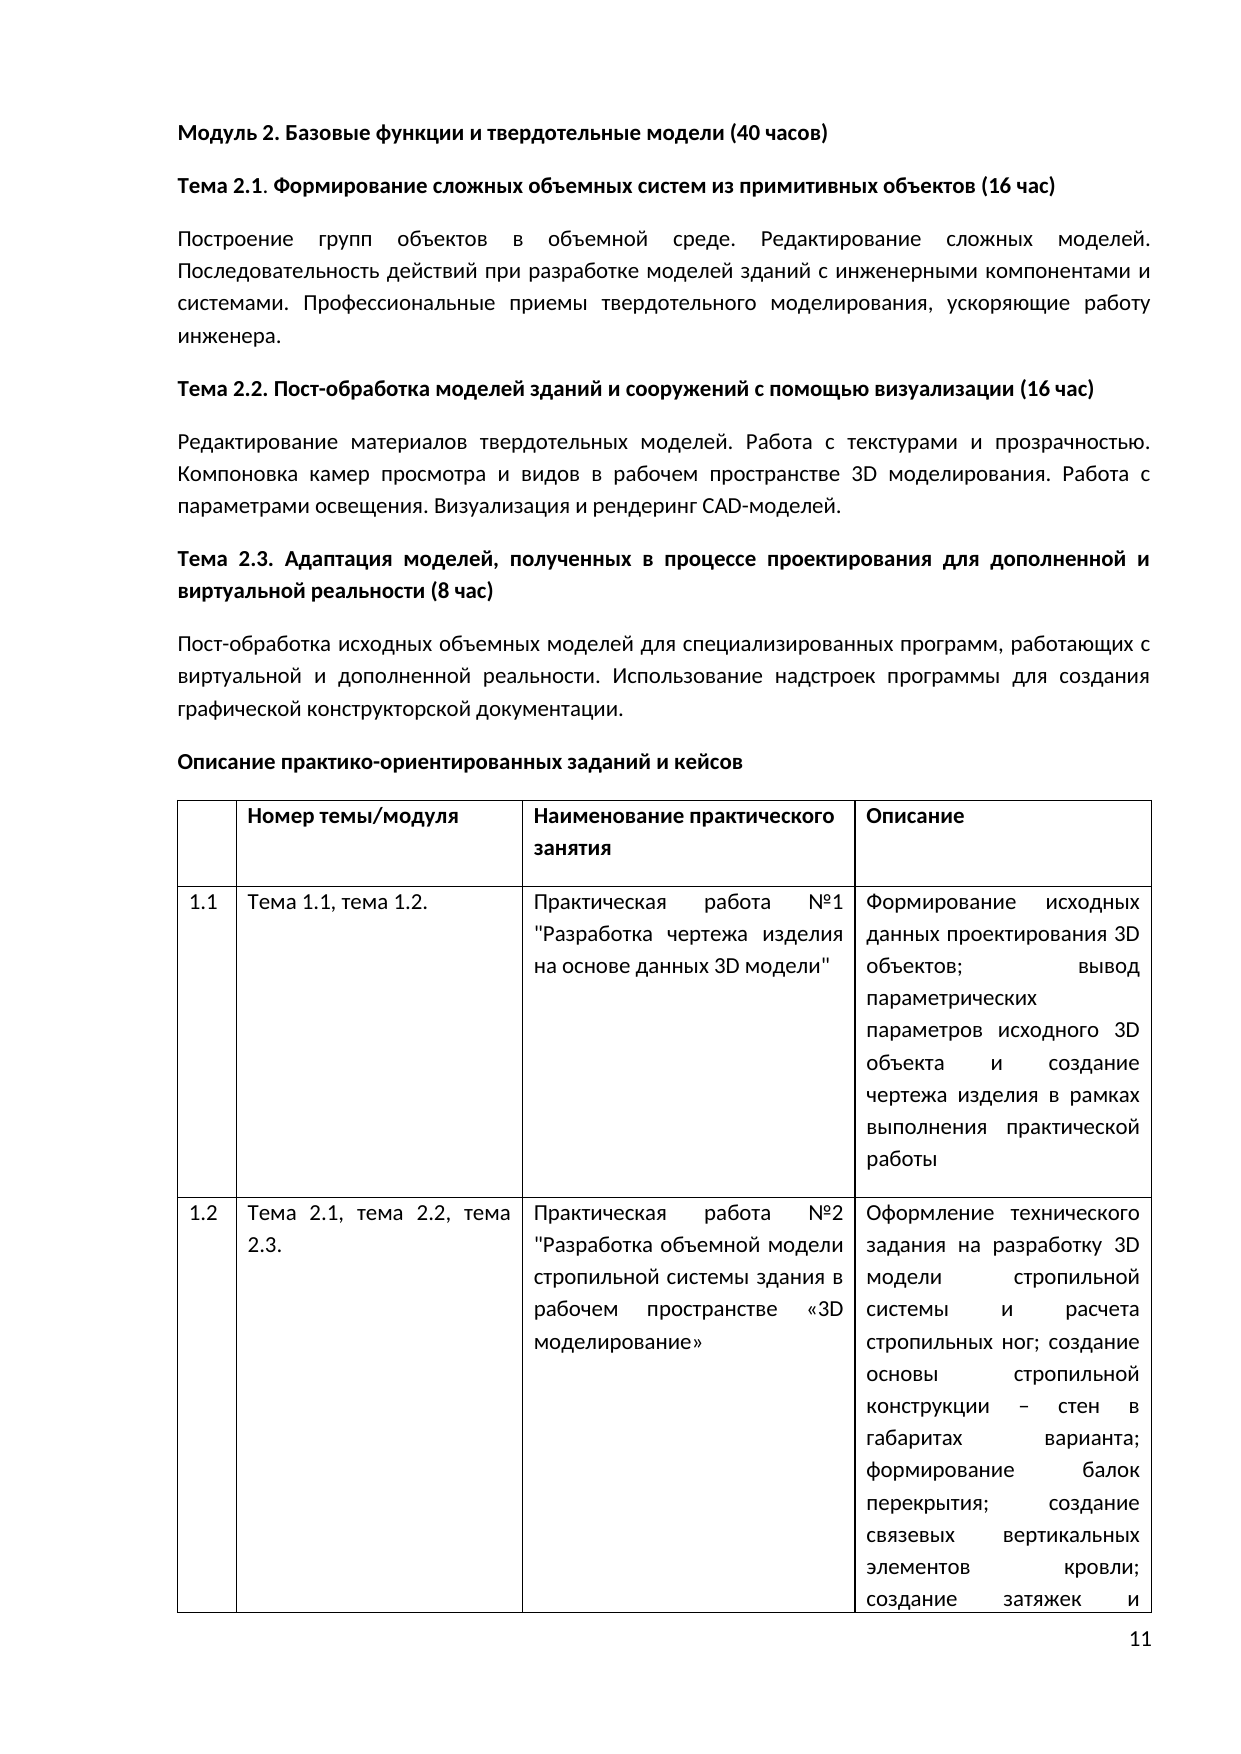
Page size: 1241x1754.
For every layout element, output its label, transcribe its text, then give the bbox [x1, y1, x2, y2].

text Модуль 2. Базовые функции и твердотельные модели (40 часов) [177, 118, 1152, 146]
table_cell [237, 1198, 522, 1612]
table_cell 1.2 [178, 1198, 236, 1612]
table_header [178, 801, 236, 886]
text Тема 2.2. Пост-обработка моделей зданий и сооружений с помощью визуализации (16 час) [177, 374, 1152, 402]
text Тема 2.1. Формирование сложных объемных систем из примитивных объектов (16 час) [177, 171, 1152, 199]
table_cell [856, 1198, 1151, 1612]
text Тема 2.3. Адаптация моделей, полученных в процессе проектирования для дополненной и виртуальной реальности (8 час) [177, 544, 1152, 604]
table_cell Тема 1.1, тема 1.2. [237, 887, 522, 1197]
table_cell 1.1 [178, 887, 236, 1197]
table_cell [523, 1198, 854, 1612]
text Редактирование материалов твердотельных моделей. Работа с текстурами и прозрачностью. Компоновка камер просмотра и видов в рабочем пространстве 3D моделирования. Работа с параметрами освещения. Визуализация и рендеринг CAD-моделей. [177, 427, 1152, 519]
table_header Описание [856, 801, 1151, 886]
text Пост-обработка исходных объемных моделей для специализированных программ, работающих с виртуальной и дополненной реальности. Использование надстроек программы для создания графической конструкторской документации. [177, 629, 1152, 722]
table_header Наименование практического занятия [523, 801, 854, 886]
table_cell Формирование исходных данных проектирования 3D объектов; вывод параметрических параметров исходного 3D объекта и создание чертежа изделия в рамках выполнения практической работы [856, 887, 1151, 1197]
table_cell Практическая работа №1 "Разработка чертежа изделия на основе данных 3D модели" [523, 887, 854, 1197]
text Построение групп объектов в объемной среде. Редактирование сложных моделей. Последовательность действий при разработке моделей зданий с инженерными компонентами и системами. Профессиональные приемы твердотельного моделирования, ускоряющие работу инженера. [177, 224, 1152, 349]
table_header Номер темы/модуля [237, 801, 522, 886]
text Описание практико-ориентированных заданий и кейсов [177, 747, 1152, 775]
